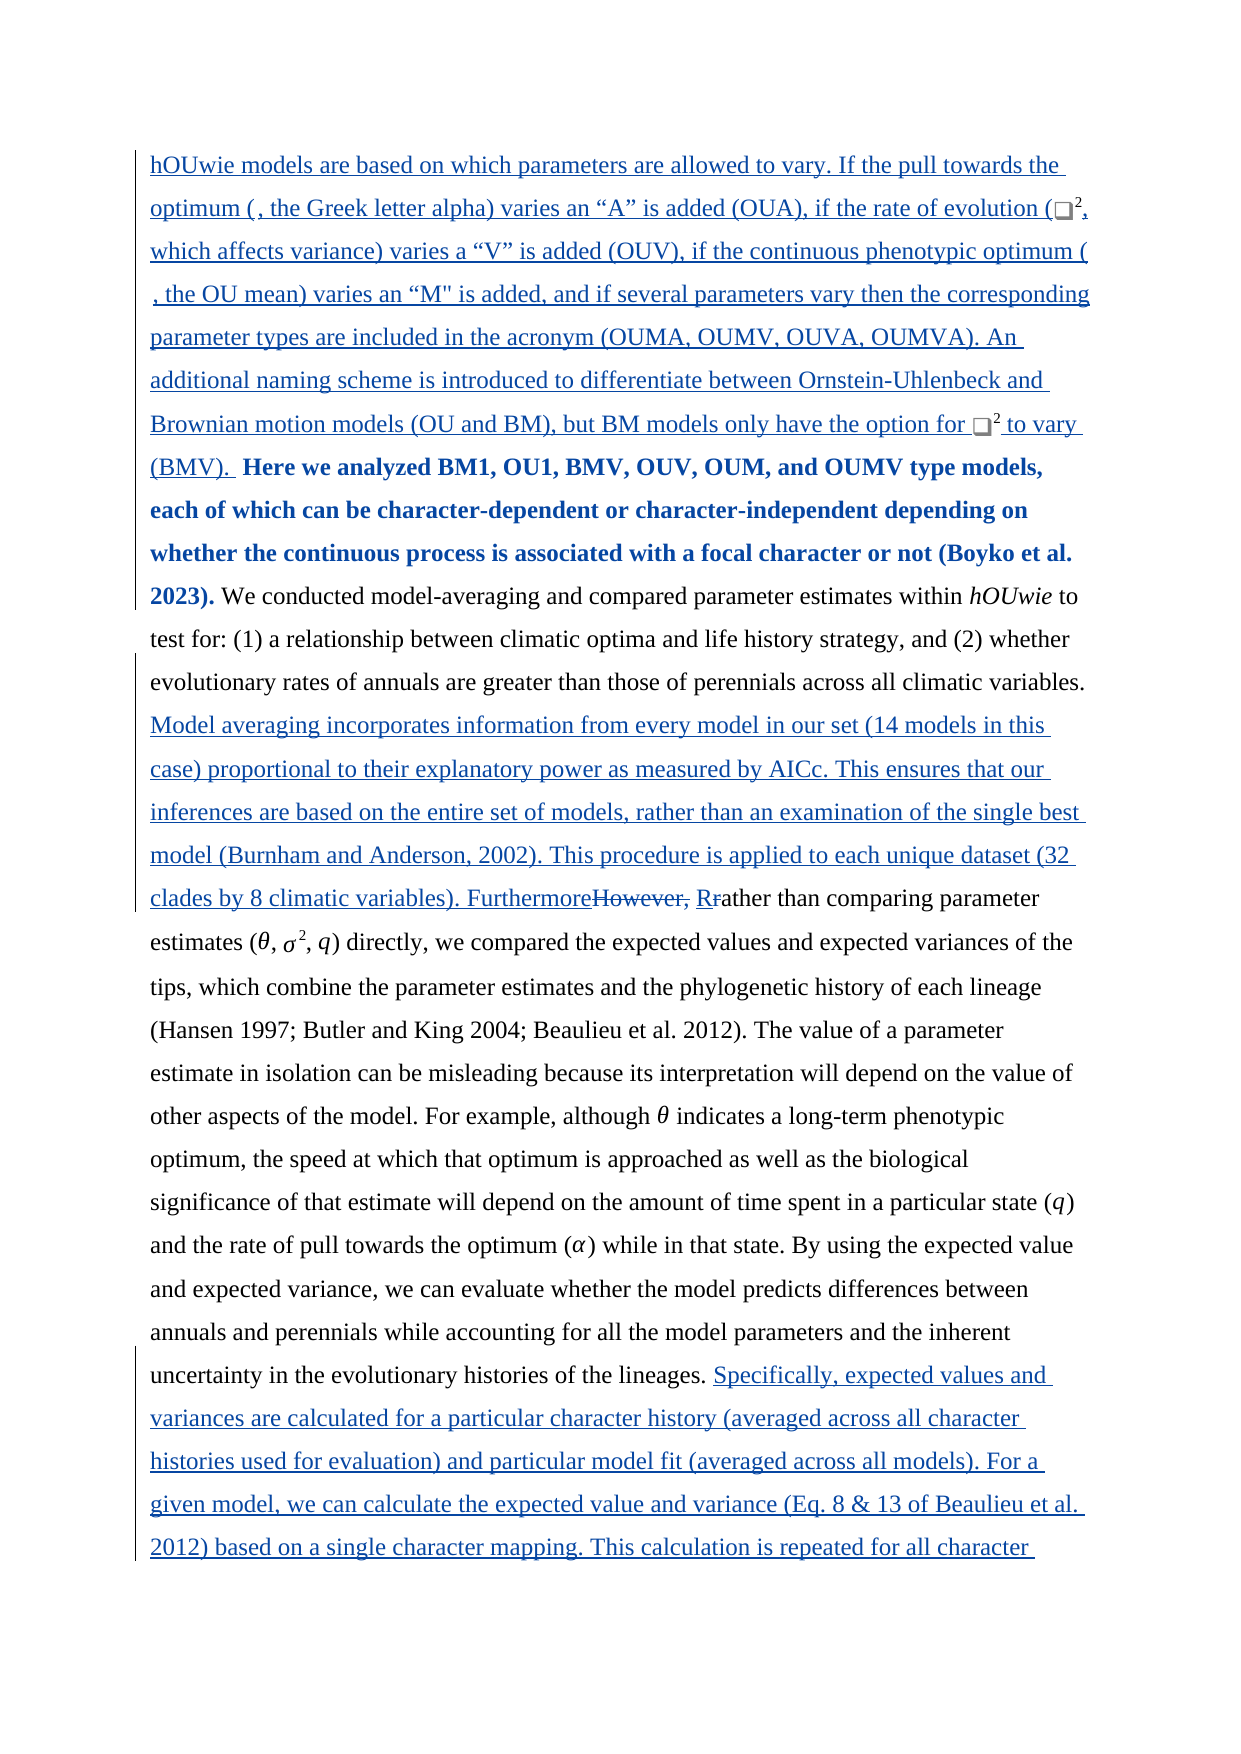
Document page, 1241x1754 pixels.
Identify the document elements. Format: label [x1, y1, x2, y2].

text [150, 150, 1090, 1561]
